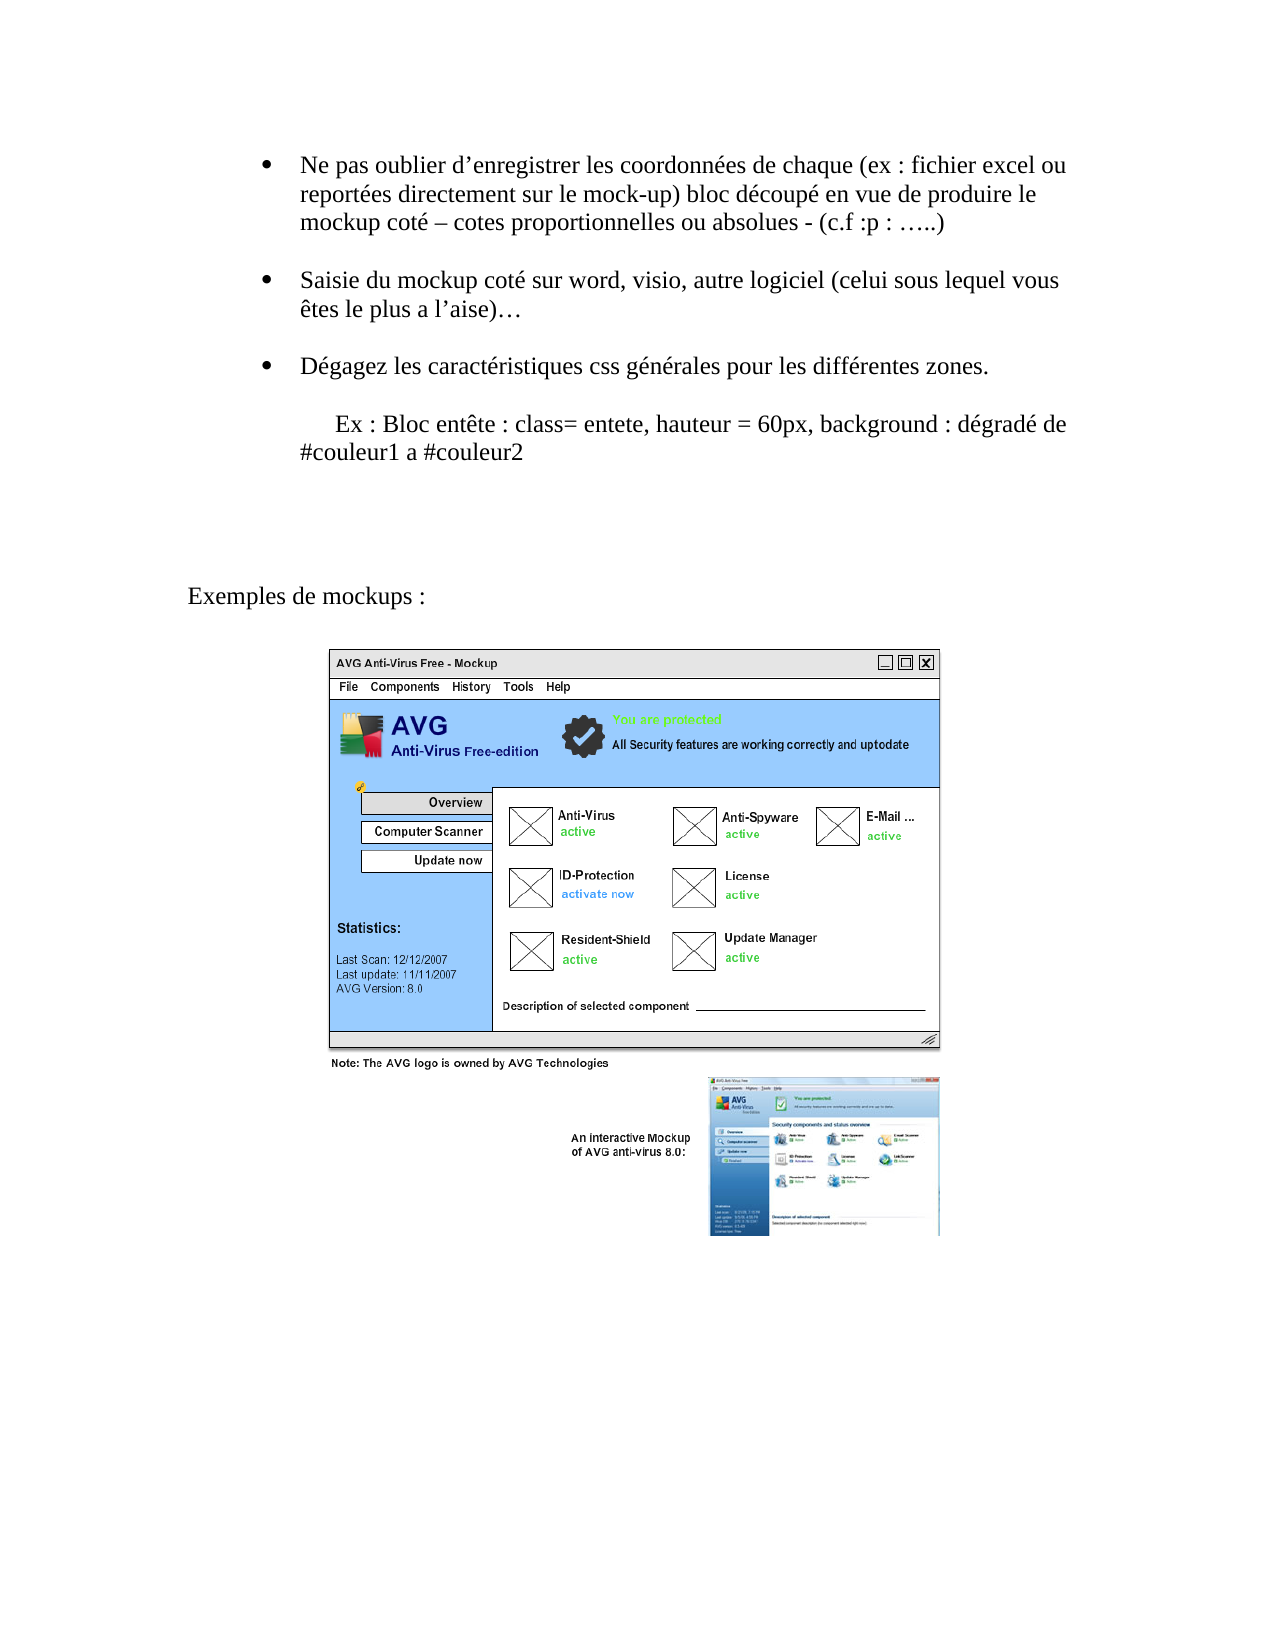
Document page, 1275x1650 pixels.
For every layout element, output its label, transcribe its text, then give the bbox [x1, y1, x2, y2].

list Dégagez les caractéristiques css générales pour les différentes zones. [262, 351, 1087, 380]
picture [321, 638, 954, 1248]
list Saisie du mockup coté sur word, visio, autre logiciel (celui sous lequel vous êtes le plus a l’aise)… [262, 265, 1087, 322]
text Exemples de mockups : [187, 581, 1087, 610]
list Ex : Bloc entête : class= entete, hauteur = 60px, background : dégradé de #couleur1 a #couleur2 [300, 409, 1087, 466]
list Ne pas oublier d’enregistrer les coordonnées de chaque (ex : fichier excel ou reportées directement sur le mock-up) bloc découpé en vue de produire le mockup coté – cotes proportionnelles ou absolues - (c.f :p : …..) [262, 150, 1087, 236]
